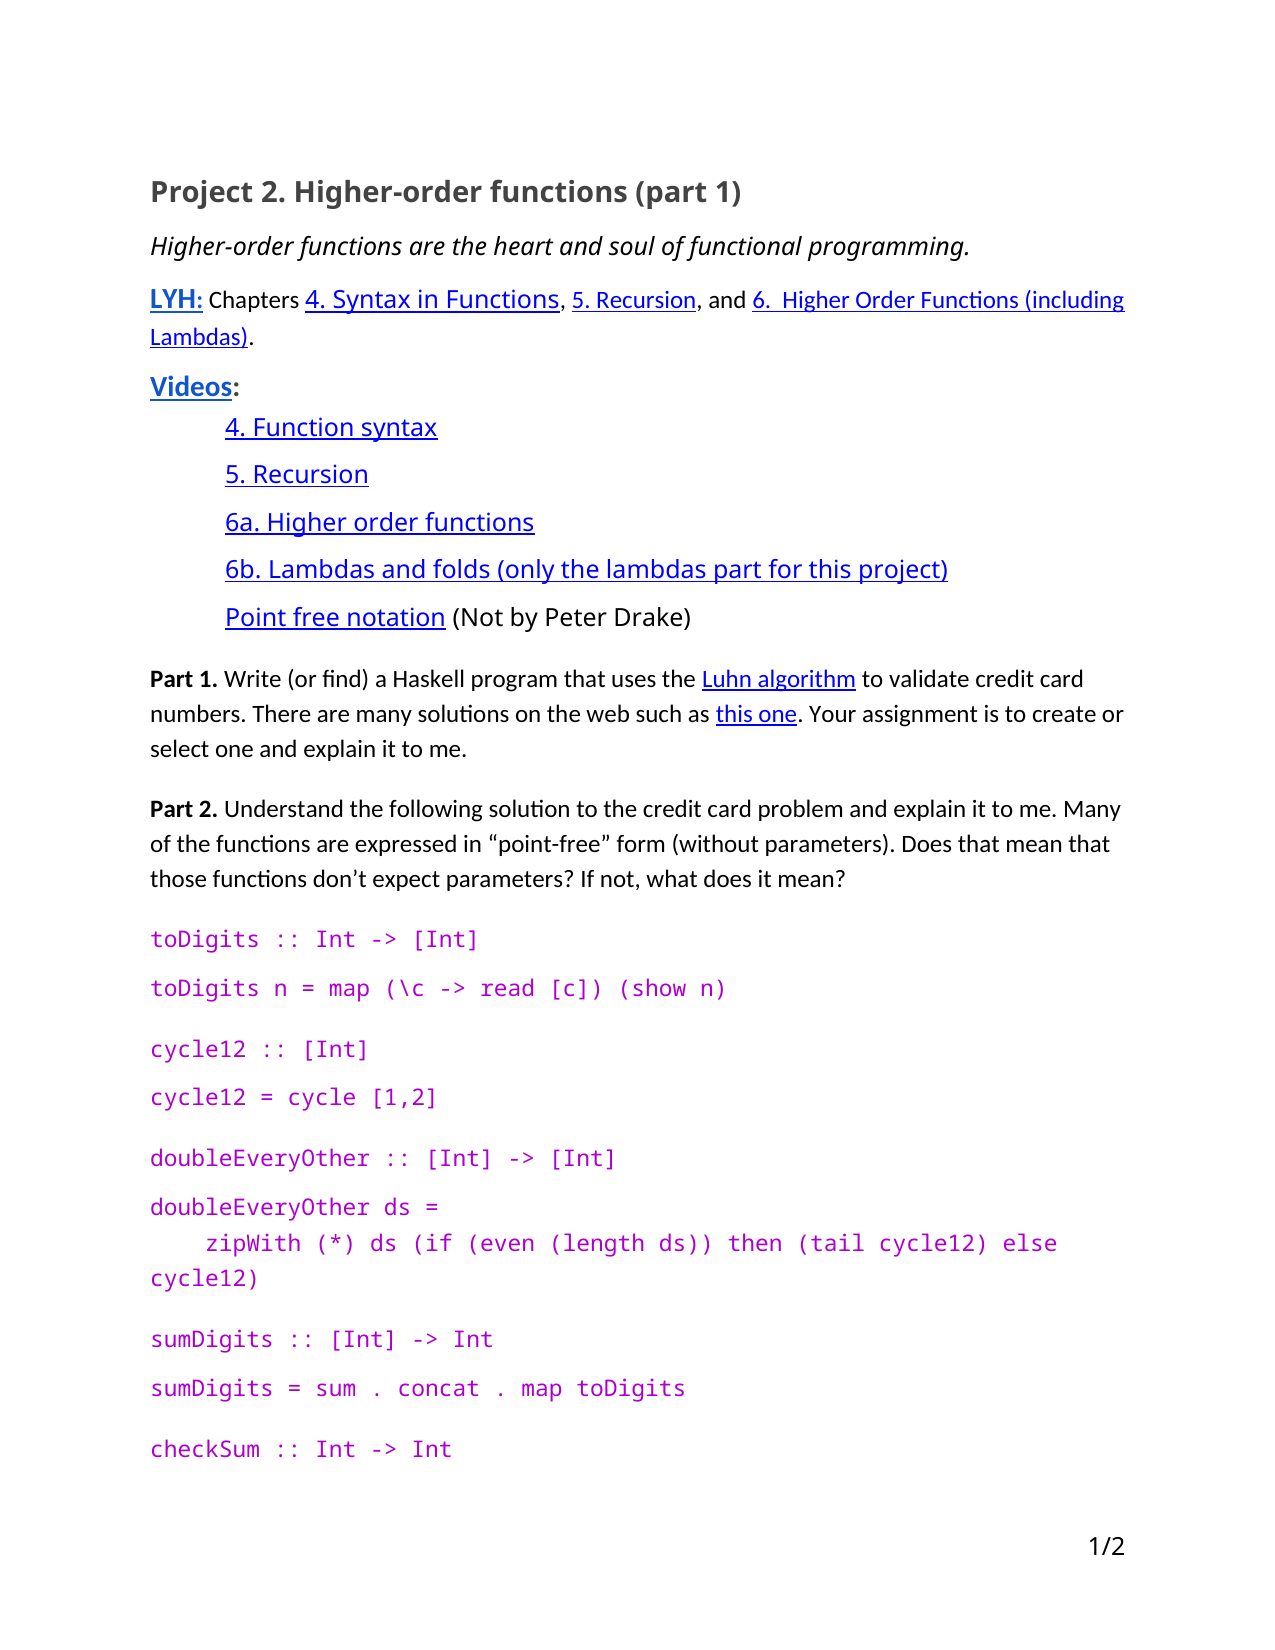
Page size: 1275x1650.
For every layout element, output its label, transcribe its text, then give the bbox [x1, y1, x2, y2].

text sumDigits = sum . concat . map toDigits [150, 1372, 1125, 1403]
text toDigits :: Int -> [Int] [150, 923, 1125, 954]
text toDigits n = map (\c -> read [c]) (show n) [150, 972, 1125, 1003]
text checkSum :: Int -> Int [150, 1433, 1125, 1464]
text doubleEveryOther :: [Int] -> [Int] [150, 1142, 1125, 1173]
text 4. Function syntax [225, 409, 1125, 443]
text sumDigits :: [Int] -> Int [150, 1323, 1125, 1354]
subtitle Videos: [150, 368, 1125, 404]
subtitle Project 2. Higher-order functions (part 1) [150, 171, 1125, 211]
text cycle12 = cycle [1,2] [150, 1081, 1125, 1112]
text Part 2. Understand the following solution to the credit card problem and explain it to me. Many of the functions are expressed in “point-free” form (without parameters). Does that mean that those functions don’t expect parameters? If not, what does it mean? [150, 793, 1125, 894]
text cycle12 :: [Int] [150, 1033, 1125, 1064]
text Point free notation (Not by Peter Drake) [225, 599, 1125, 633]
text doubleEveryOther ds = zipWith (*) ds (if (even (length ds)) then (tail cycle12) else cycle12) [150, 1191, 1125, 1294]
text Higher-order functions are the heart and soul of functional programming. [150, 229, 1125, 263]
text LYH: Chapters 4. Syntax in Functions, 5. Recursion, and 6. Higher Order Functions (including Lambdas). [150, 281, 1125, 351]
text 6a. Higher order functions [225, 504, 1125, 538]
text Part 1. Write (or find) a Haskell program that uses the Luhn algorithm to validate credit card numbers. There are many solutions on the web such as this one. Your assignment is to create or select one and explain it to me. [150, 663, 1125, 764]
text 5. Recursion [225, 457, 1125, 491]
text 6b. Lambdas and folds (only the lambdas part for this project) [225, 552, 1125, 586]
